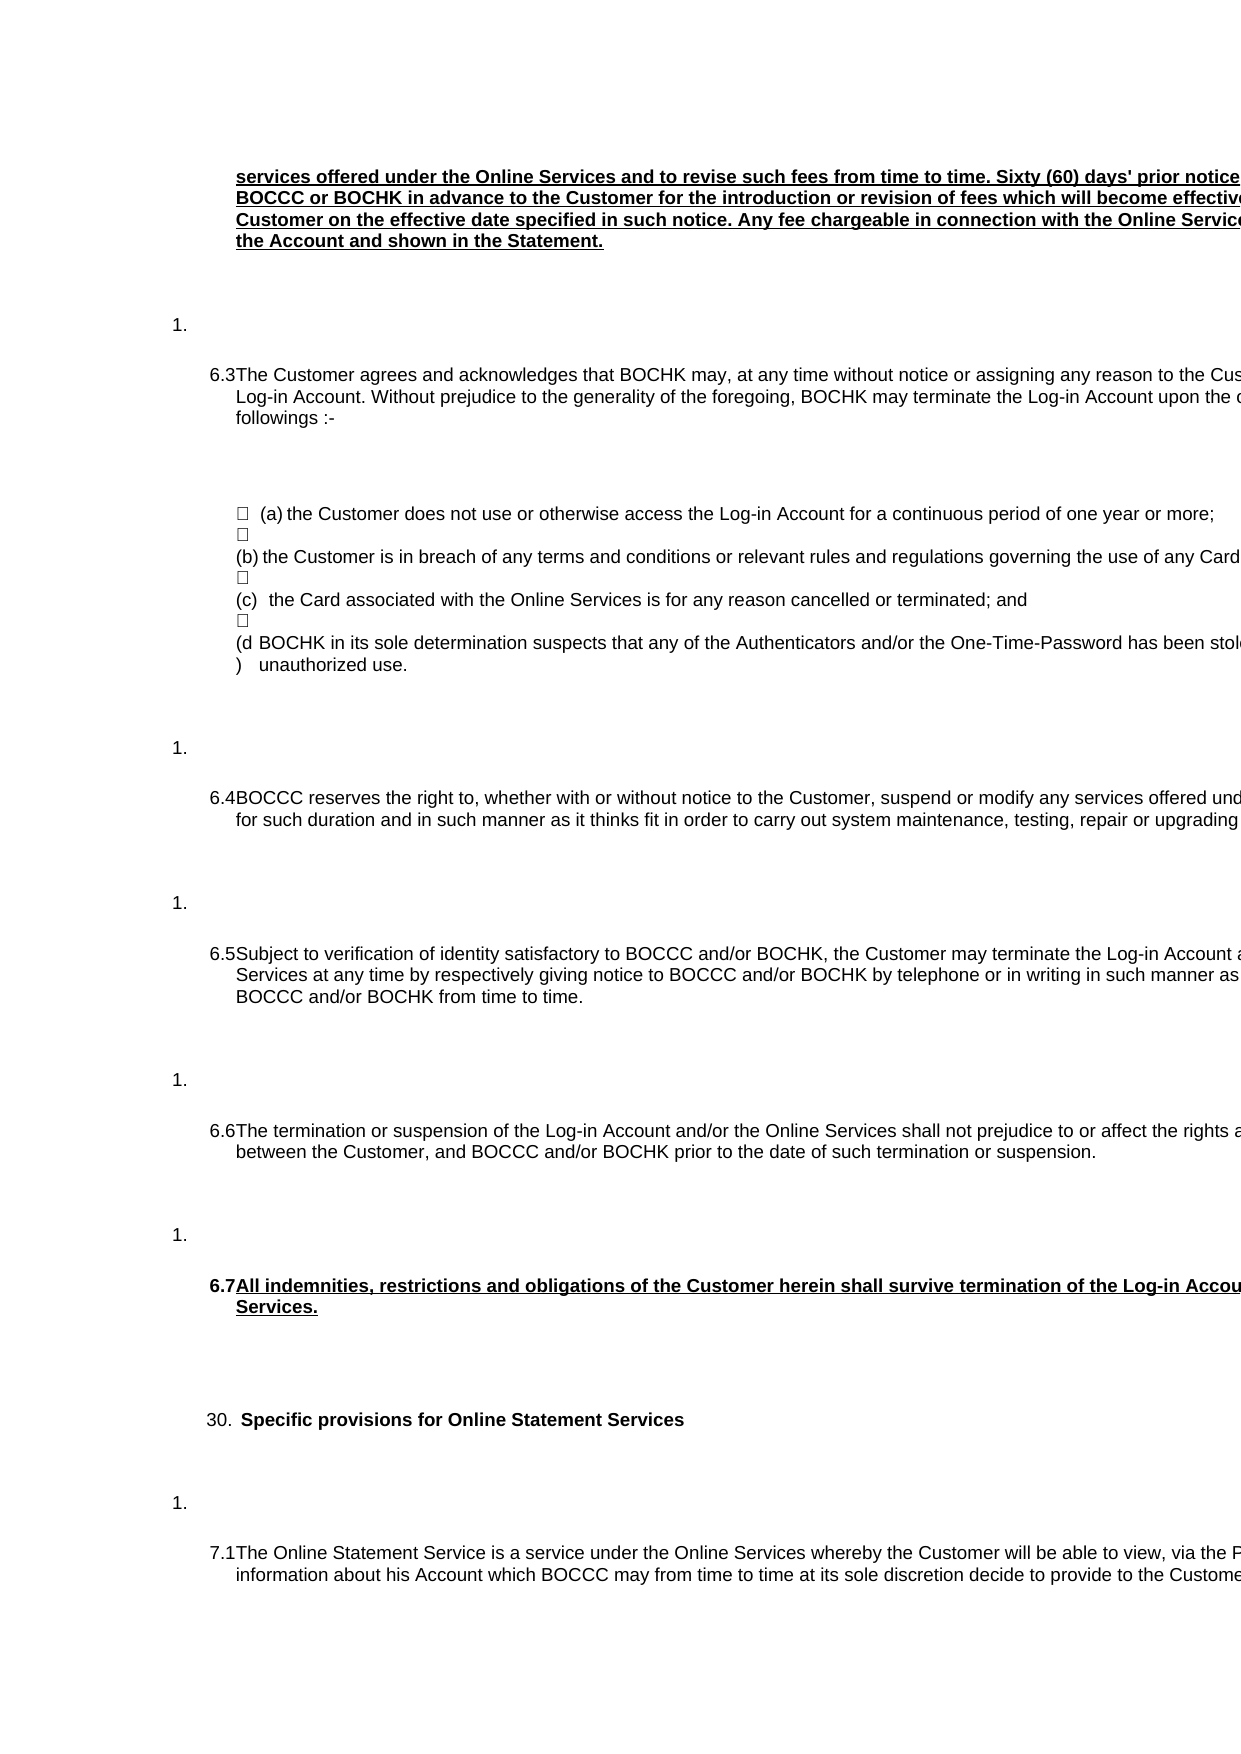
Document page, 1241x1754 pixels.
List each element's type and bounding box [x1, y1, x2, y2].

table_header [150, 150, 1240, 1601]
